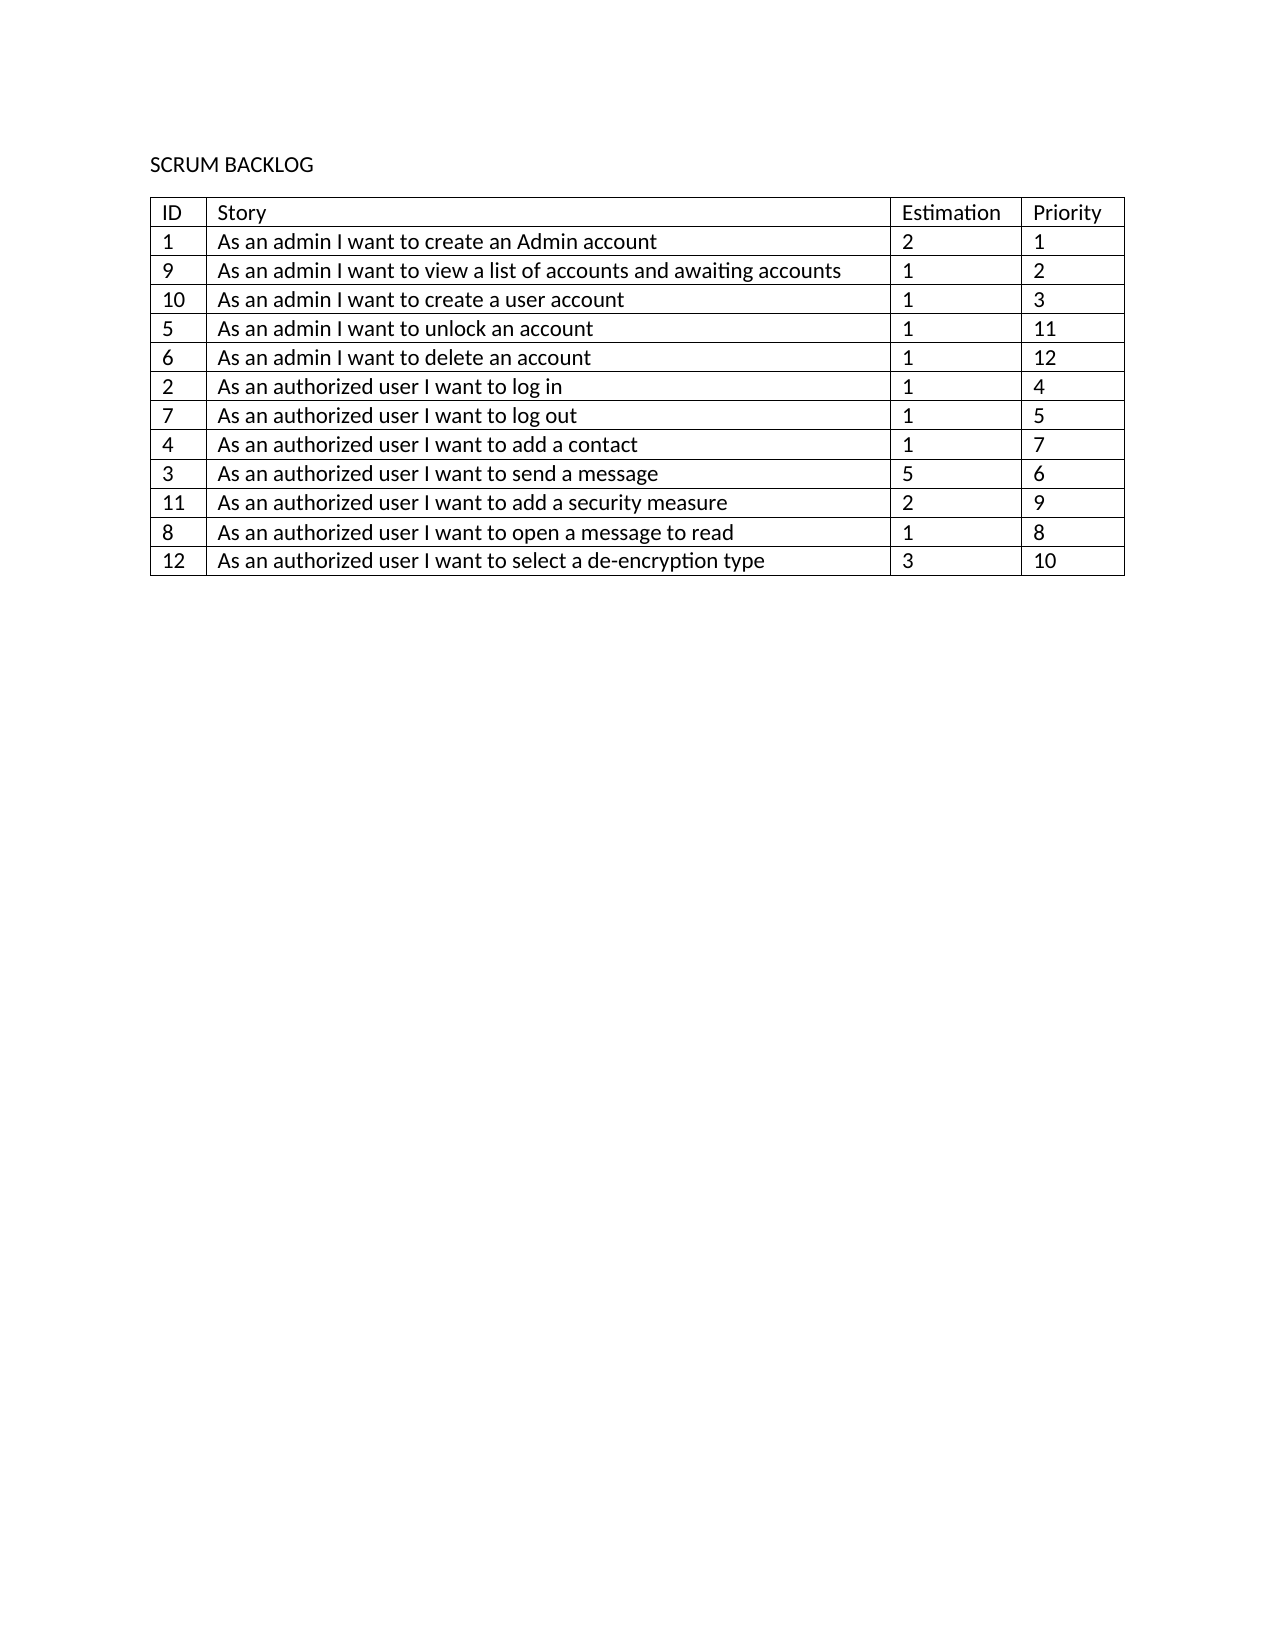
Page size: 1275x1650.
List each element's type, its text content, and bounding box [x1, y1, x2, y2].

table_cell 10 [1022, 547, 1124, 575]
table_cell As an admin I want to create an Admin account [207, 227, 890, 255]
table_cell 7 [151, 401, 206, 429]
table_cell 9 [1022, 489, 1124, 517]
table_cell 1 [891, 430, 1021, 458]
table_cell As an admin I want to delete an account [207, 343, 890, 371]
table_cell As an authorized user I want to send a message [207, 460, 890, 487]
table_cell 4 [1022, 372, 1124, 400]
table_cell 5 [151, 314, 206, 342]
table_cell 11 [1022, 314, 1124, 342]
table_cell 1 [891, 285, 1021, 313]
table_cell 3 [891, 547, 1021, 575]
table_cell As an admin I want to view a list of accounts and awaiting accounts [207, 256, 890, 284]
table_cell 2 [891, 489, 1021, 517]
table_cell 1 [891, 401, 1021, 429]
table_header Story [207, 198, 890, 226]
table_cell 6 [151, 343, 206, 371]
table_cell 4 [151, 430, 206, 458]
table_cell 1 [891, 518, 1021, 546]
table_cell 1 [891, 256, 1021, 284]
table_header Estimation [891, 198, 1021, 226]
text SCRUM BACKLOG [150, 150, 1125, 178]
table_cell 12 [151, 547, 206, 575]
table_cell 1 [1022, 227, 1124, 255]
table_cell 5 [1022, 401, 1124, 429]
table_cell 12 [1022, 343, 1124, 371]
table_cell As an authorized user I want to log out [207, 401, 890, 429]
table_cell 1 [891, 372, 1021, 400]
table_header Priority [1022, 198, 1124, 226]
table_cell 2 [1022, 256, 1124, 284]
table_cell 1 [891, 314, 1021, 342]
table_cell As an authorized user I want to add a contact [207, 430, 890, 458]
table_cell 9 [151, 256, 206, 284]
table_cell As an admin I want to unlock an account [207, 314, 890, 342]
table_header ID [151, 198, 206, 226]
table_cell 10 [151, 285, 206, 313]
table_cell As an authorized user I want to select a de-encryption type [207, 547, 890, 575]
table_cell 11 [151, 489, 206, 517]
table_cell 8 [1022, 518, 1124, 546]
table_cell As an authorized user I want to log in [207, 372, 890, 400]
table_cell 3 [151, 460, 206, 487]
table_cell 8 [151, 518, 206, 546]
table_cell 2 [891, 227, 1021, 255]
table_cell 6 [1022, 460, 1124, 487]
table_cell 7 [1022, 430, 1124, 458]
table_cell As an authorized user I want to open a message to read [207, 518, 890, 546]
table_cell 1 [891, 343, 1021, 371]
table_cell 1 [151, 227, 206, 255]
table_cell 3 [1022, 285, 1124, 313]
table_cell 5 [891, 460, 1021, 487]
table_cell 2 [151, 372, 206, 400]
table_cell As an admin I want to create a user account [207, 285, 890, 313]
table_cell As an authorized user I want to add a security measure [207, 489, 890, 517]
